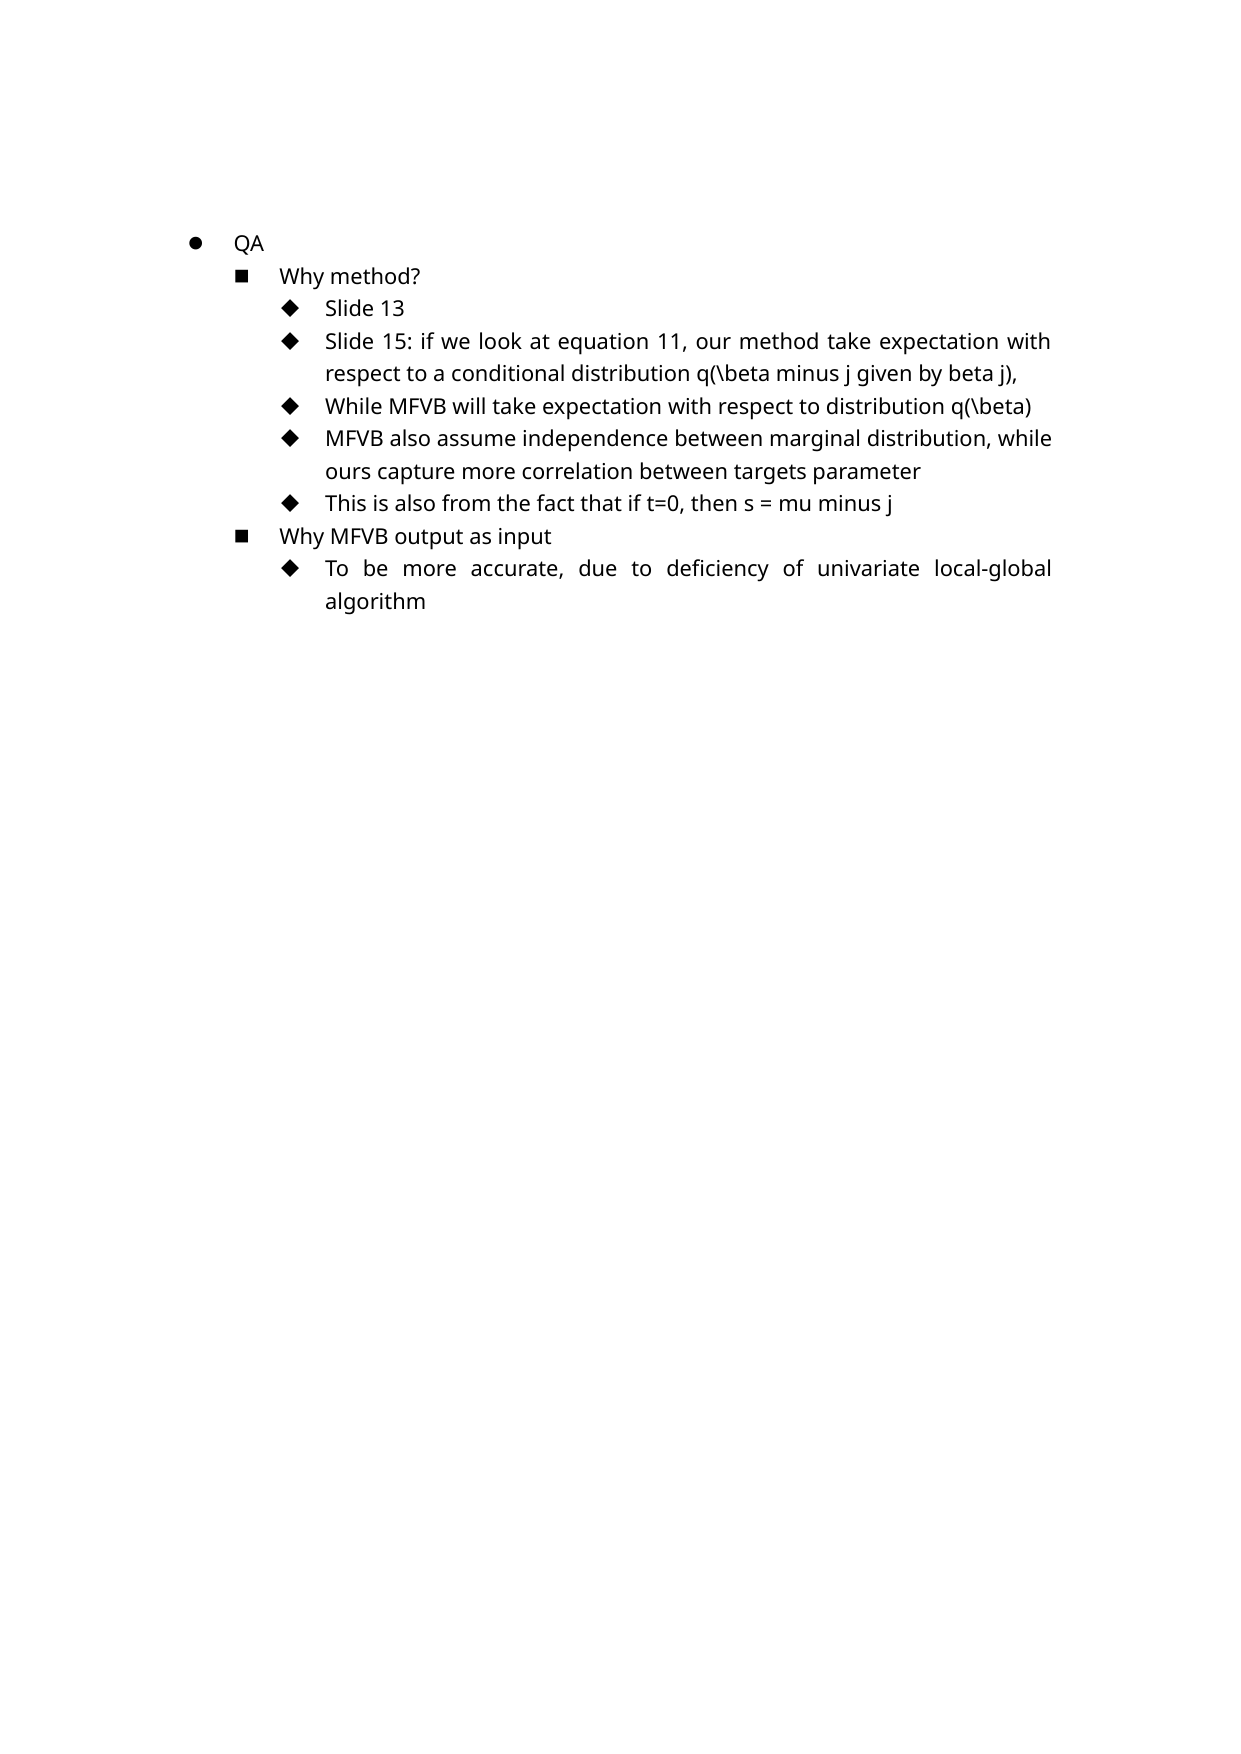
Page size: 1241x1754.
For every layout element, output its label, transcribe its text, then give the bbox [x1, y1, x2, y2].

list Why method? [233, 259, 1053, 292]
list Slide 13 [279, 292, 1053, 324]
list MFVB also assume independence between marginal distribution, while ours capture more correlation between targets parameter [279, 422, 1053, 487]
list QA [187, 227, 1053, 259]
list Why MFVB output as input [233, 519, 1053, 552]
list This is also from the fact that if t=0, then s = mu minus j [279, 487, 1053, 519]
list To be more accurate, due to deficiency of univariate local-global algorithm [279, 552, 1053, 617]
list While MFVB will take expectation with respect to distribution q(\beta) [279, 389, 1053, 422]
list Slide 15: if we look at equation 11, our method take expectation with respect to a conditional distribution q(\beta minus j given by beta j), [279, 324, 1053, 389]
